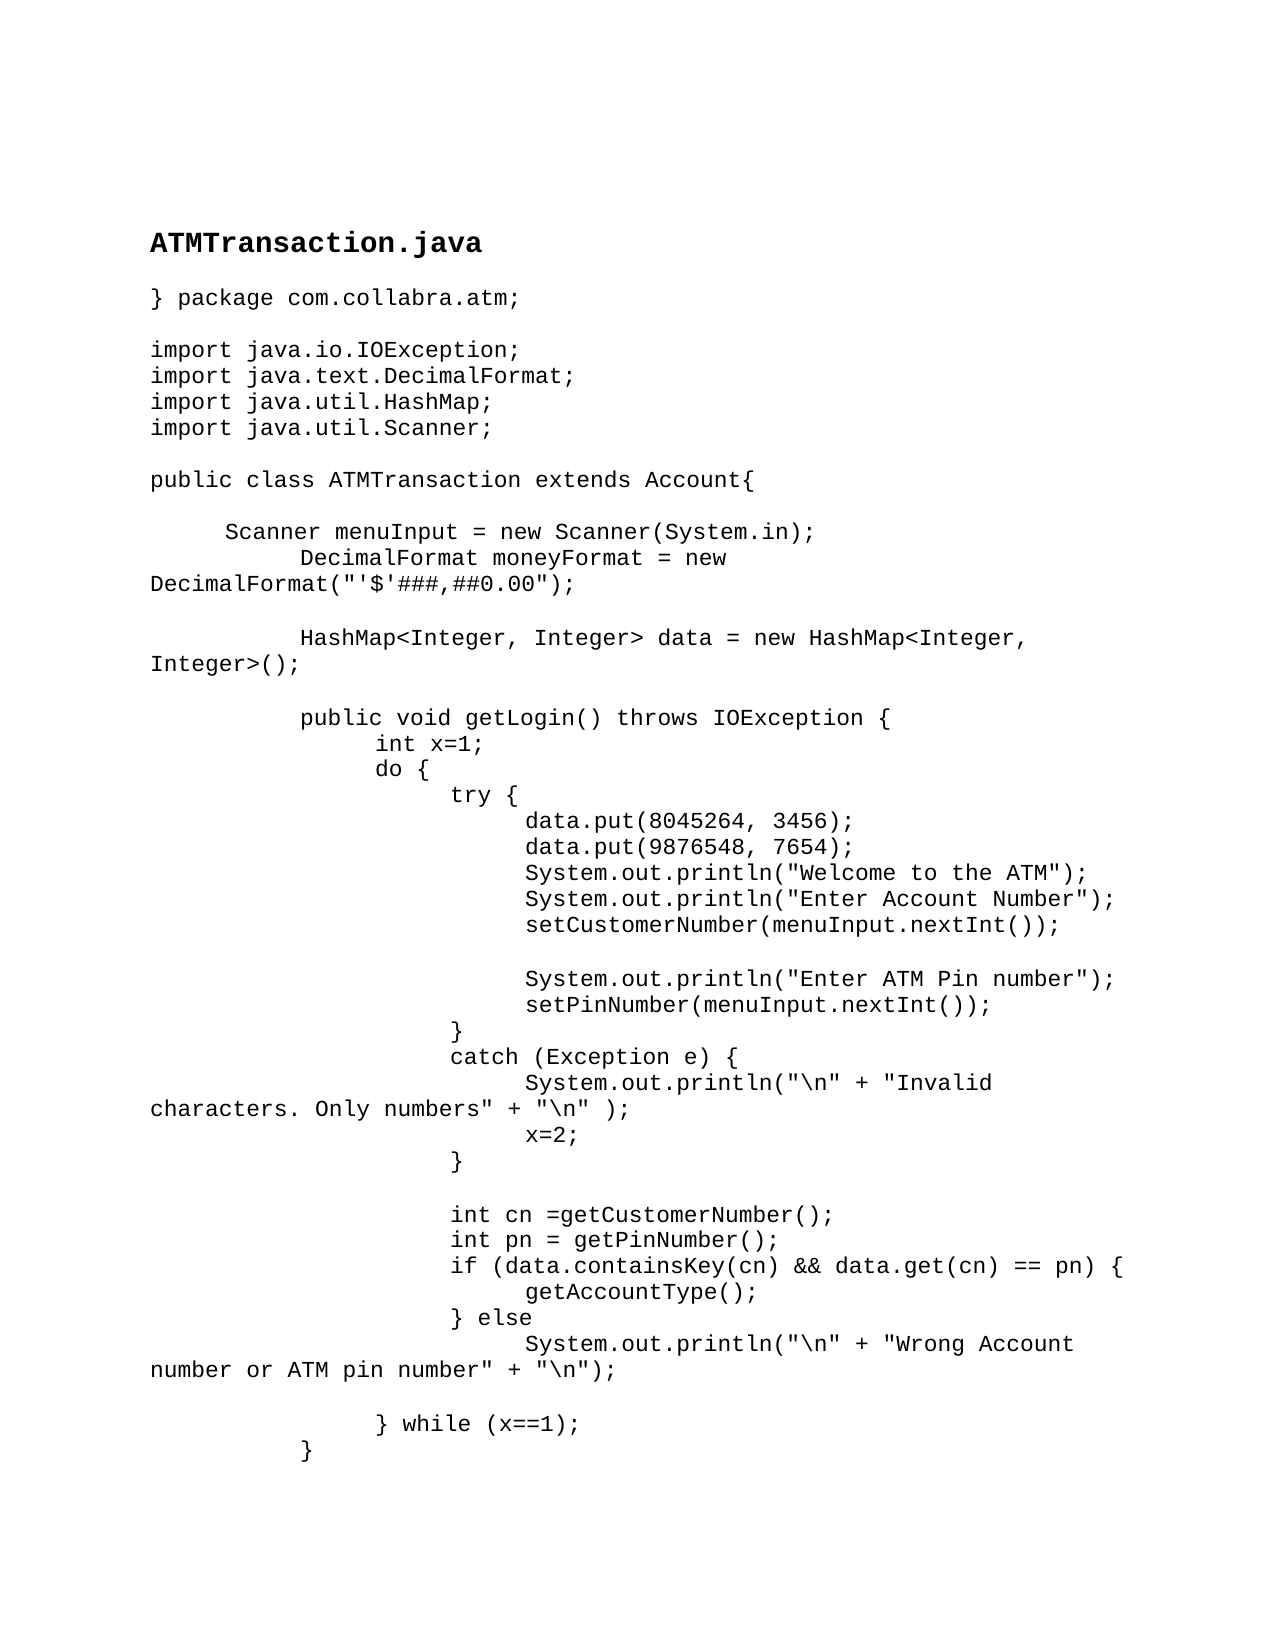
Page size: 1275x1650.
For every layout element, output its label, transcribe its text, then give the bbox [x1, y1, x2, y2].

text DecimalFormat moneyFormat = new DecimalFormat("'$'###,##0.00"); [150, 546, 1125, 598]
text HashMap<Integer, Integer> data = new HashMap<Integer, Integer>(); [150, 626, 1125, 678]
text try { [150, 784, 1125, 810]
text } else [150, 1307, 1125, 1333]
text do { [150, 758, 1125, 784]
text getAccountType(); [150, 1281, 1125, 1307]
text x=2; [150, 1123, 1125, 1149]
text int x=1; [150, 732, 1125, 758]
text } package com.collabra.atm; [150, 287, 1125, 313]
text catch (Exception e) { [150, 1045, 1125, 1071]
text import java.util.Scanner; [150, 416, 1125, 442]
text System.out.println("Welcome to the ATM"); [150, 862, 1125, 887]
text } while (x==1); [150, 1412, 1125, 1438]
text ATMTransaction.java [150, 228, 1125, 261]
text data.put(9876548, 7654); [150, 836, 1125, 862]
text public void getLogin() throws IOException { [150, 706, 1125, 732]
text System.out.println("Enter ATM Pin number"); [150, 967, 1125, 993]
text } [150, 1438, 1125, 1464]
text int cn =getCustomerNumber(); [150, 1203, 1125, 1229]
text } [150, 1149, 1125, 1175]
text import java.io.IOException; [150, 339, 1125, 364]
text Scanner menuInput = new Scanner(System.in); [150, 520, 1125, 546]
text System.out.println("\n" + "Invalid characters. Only numbers" + "\n" ); [150, 1071, 1125, 1123]
text public class ATMTransaction extends Account{ [150, 468, 1125, 494]
text } [150, 1019, 1125, 1045]
text setCustomerNumber(menuInput.nextInt()); [150, 913, 1125, 939]
text data.put(8045264, 3456); [150, 810, 1125, 836]
text import java.util.HashMap; [150, 391, 1125, 416]
text System.out.println("\n" + "Wrong Account number or ATM pin number" + "\n"); [150, 1333, 1125, 1384]
text int pn = getPinNumber(); [150, 1229, 1125, 1255]
text System.out.println("Enter Account Number"); [150, 887, 1125, 913]
text setPinNumber(menuInput.nextInt()); [150, 993, 1125, 1019]
text import java.text.DecimalFormat; [150, 364, 1125, 391]
text if (data.containsKey(cn) && data.get(cn) == pn) { [150, 1255, 1125, 1281]
